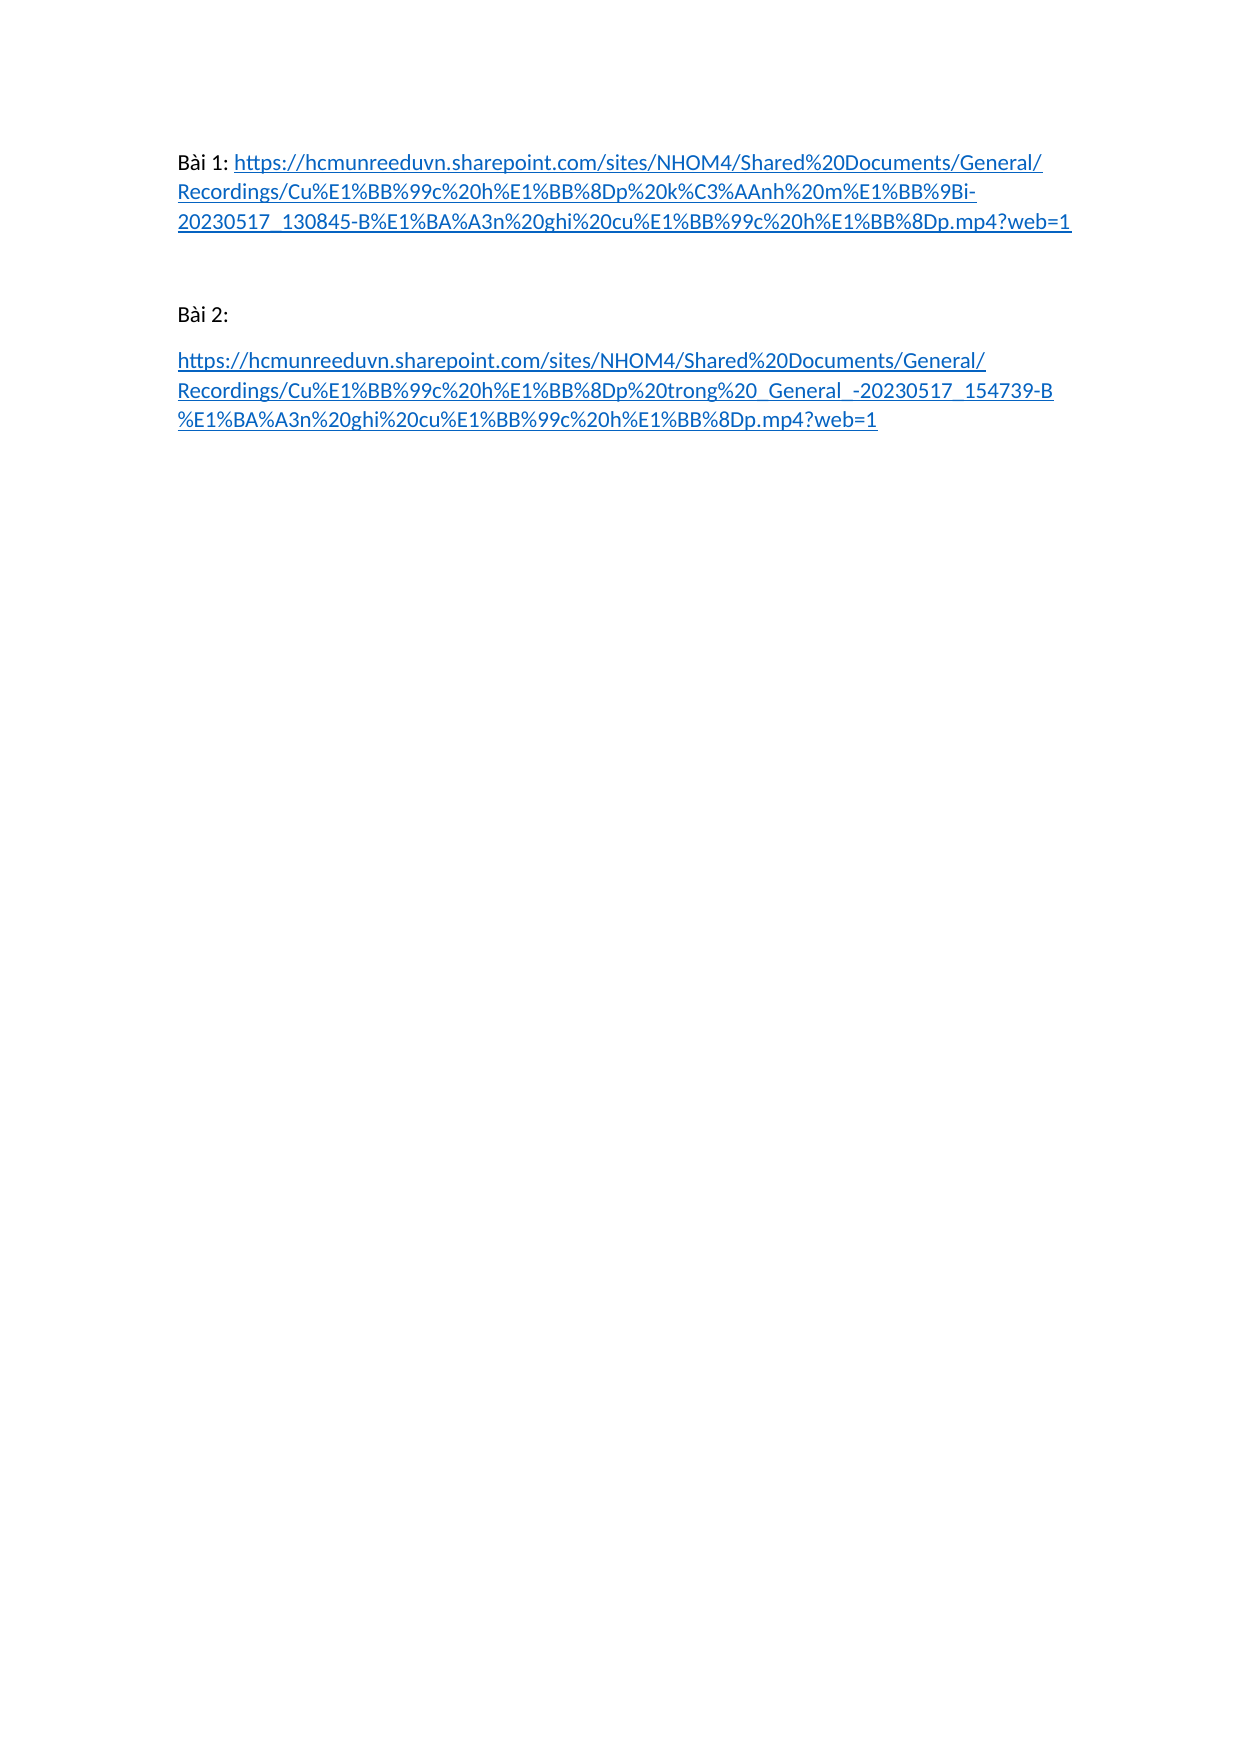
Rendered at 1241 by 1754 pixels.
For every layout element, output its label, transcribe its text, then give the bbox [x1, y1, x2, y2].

text https://hcmunreeduvn.sharepoint.com/sites/NHOM4/Shared%20Documents/General/Recordings/Cu%E1%BB%99c%20h%E1%BB%8Dp%20trong%20_General_-20230517_154739-B%E1%BA%A3n%20ghi%20cu%E1%BB%99c%20h%E1%BB%8Dp.mp4?web=1 [177, 346, 1092, 433]
text Bài 2: [177, 300, 1092, 328]
text Bài 1: https://hcmunreeduvn.sharepoint.com/sites/NHOM4/Shared%20Documents/General/Recordings/Cu%E1%BB%99c%20h%E1%BB%8Dp%20k%C3%AAnh%20m%E1%BB%9Bi-20230517_130845-B%E1%BA%A3n%20ghi%20cu%E1%BB%99c%20h%E1%BB%8Dp.mp4?web=1 [177, 148, 1092, 235]
